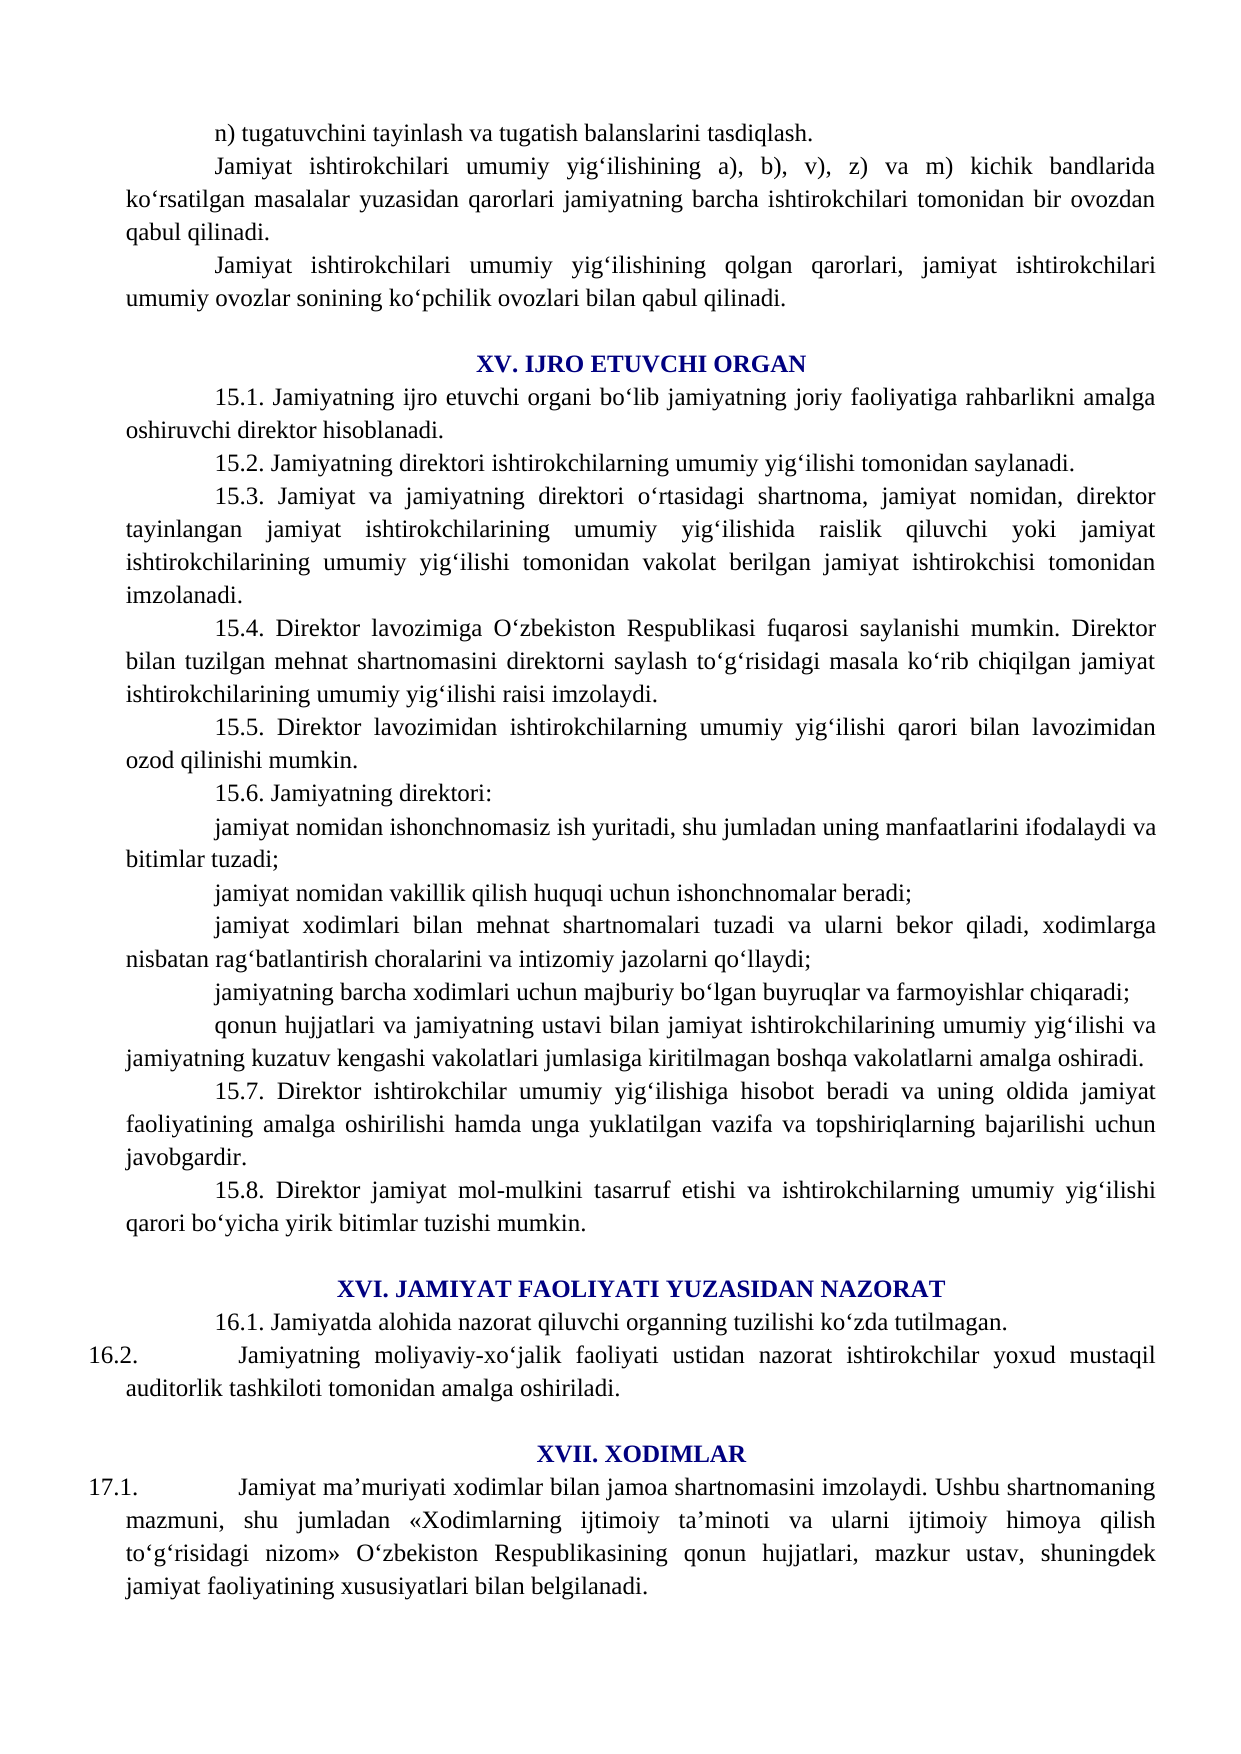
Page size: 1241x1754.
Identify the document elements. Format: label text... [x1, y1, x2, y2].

text 15.4. Direktor lavozimiga O‘zbekiston Respublikasi fuqarosi saylanishi mumkin. Direktor bilan tuzilgan mehnat shartnomasini direktorni saylash to‘g‘risidagi masala ko‘rib chiqilgan jamiyat ishtirokchilarining umumiy yig‘ilishi raisi imzolaydi. [126, 613, 1157, 708]
text 15.1. Jamiyatning ijro etuvchi organi bo‘lib jamiyatning joriy faoliyatiga rahbarlikni amalga oshiruvchi direktor hisoblanadi. [126, 382, 1157, 444]
text 16.1. Jamiyatda alohida nazorat qiluvchi organning tuzilishi ko‘zda tutilmagan. [126, 1307, 1157, 1336]
text jamiyat nomidan vakillik qilish huquqi uchun ishonchnomalar beradi; [126, 878, 1157, 906]
list Jamiyatning moliyaviy-xo‘jalik faoliyati ustidan nazorat ishtirokchilar yoxud mustaqil auditorlik tashkiloti tomonidan amalga oshiriladi. [88, 1340, 1157, 1402]
text XVI. JAMIYAT FAOLIYATI YUZASIDAN NAZORAT [126, 1274, 1157, 1303]
text ХVII. XODIMLAR [126, 1439, 1157, 1468]
text 15.2. Jamiyatning direktori ishtirokchilarning umumiy yig‘ilishi tomonidan saylanadi. [126, 448, 1157, 477]
text XV. IJRO ETUVCHI ORGAN [126, 349, 1157, 378]
text jamiyatning barcha xodimlari uchun majburiy bo‘lgan buyruqlar va farmoyishlar chiqaradi; [126, 977, 1157, 1005]
text qonun hujjatlari va jamiyatning ustavi bilan jamiyat ishtirokchilarining umumiy yig‘ilishi va jamiyatning kuzatuv kengashi vakolatlari jumlasiga kiritilmagan boshqa vakolatlarni amalga oshiradi. [126, 1010, 1157, 1071]
text 15.3. Jamiyat va jamiyatning direktori o‘rtasidagi shartnoma, jamiyat nomidan, direktor tayinlangan jamiyat ishtirokchilarining umumiy yig‘ilishida raislik qiluvchi yoki jamiyat ishtirokchilarining umumiy yig‘ilishi tomonidan vakolat berilgan jamiyat ishtirokchisi tomonidan imzolanadi. [126, 481, 1157, 609]
text 15.6. Jamiyatning direktori: [126, 778, 1157, 807]
list Jamiyat ma’muriyati xodimlar bilan jamoa shartnomasini imzolaydi. Ushbu shartnomaning mazmuni, shu jumladan «Xodimlarning ijtimoiy ta’minoti va ularni ijtimoiy himoya qilish to‘g‘risidagi nizom» O‘zbekiston Respublikasining qonun hujjatlari, mazkur ustav, shuningdek jamiyat faoliyatining xususiyatlari bilan belgilanadi. [88, 1472, 1157, 1600]
text jamiyat nomidan ishonchnomasiz ish yuritadi, shu jumladan uning manfaatlarini ifodalaydi va bitimlar tuzadi; [126, 812, 1157, 873]
text n) tugatuvchini tayinlash va tugatish balanslarini tasdiqlash. [126, 118, 1157, 147]
text 15.5. Direktor lavozimidan ishtirokchilarning umumiy yig‘ilishi qarori bilan lavozimidan ozod qilinishi mumkin. [126, 712, 1157, 774]
text 15.8. Direktor jamiyat mol-mulkini tasarruf etishi va ishtirokchilarning umumiy yig‘ilishi qarori bo‘yicha yirik bitimlar tuzishi mumkin. [126, 1175, 1157, 1237]
text Jamiyat ishtirokchilari umumiy yig‘ilishining a), b), v), z) va m) kichik bandlarida ko‘rsatilgan masalalar yuzasidan qarorlari jamiyatning barcha ishtirokchilari tomonidan bir ovozdan qabul qilinadi. [126, 151, 1157, 246]
text jamiyat xodimlari bilan mehnat shartnomalari tuzadi va ularni bekor qiladi, xodimlarga nisbatan rag‘batlantirish choralarini va intizomiy jazolarni qo‘llaydi; [126, 911, 1157, 972]
text 15.7. Direktor ishtirokchilar umumiy yig‘ilishiga hisobot beradi va uning oldida jamiyat faoliyatining amalga oshirilishi hamda unga yuklatilgan vazifa va topshiriqlarning bajarilishi uchun javobgardir. [126, 1076, 1157, 1171]
text Jamiyat ishtirokchilari umumiy yig‘ilishining qolgan qarorlari, jamiyat ishtirokchilari umumiy ovozlar sonining ko‘pchilik ovozlari bilan qabul qilinadi. [126, 250, 1157, 312]
